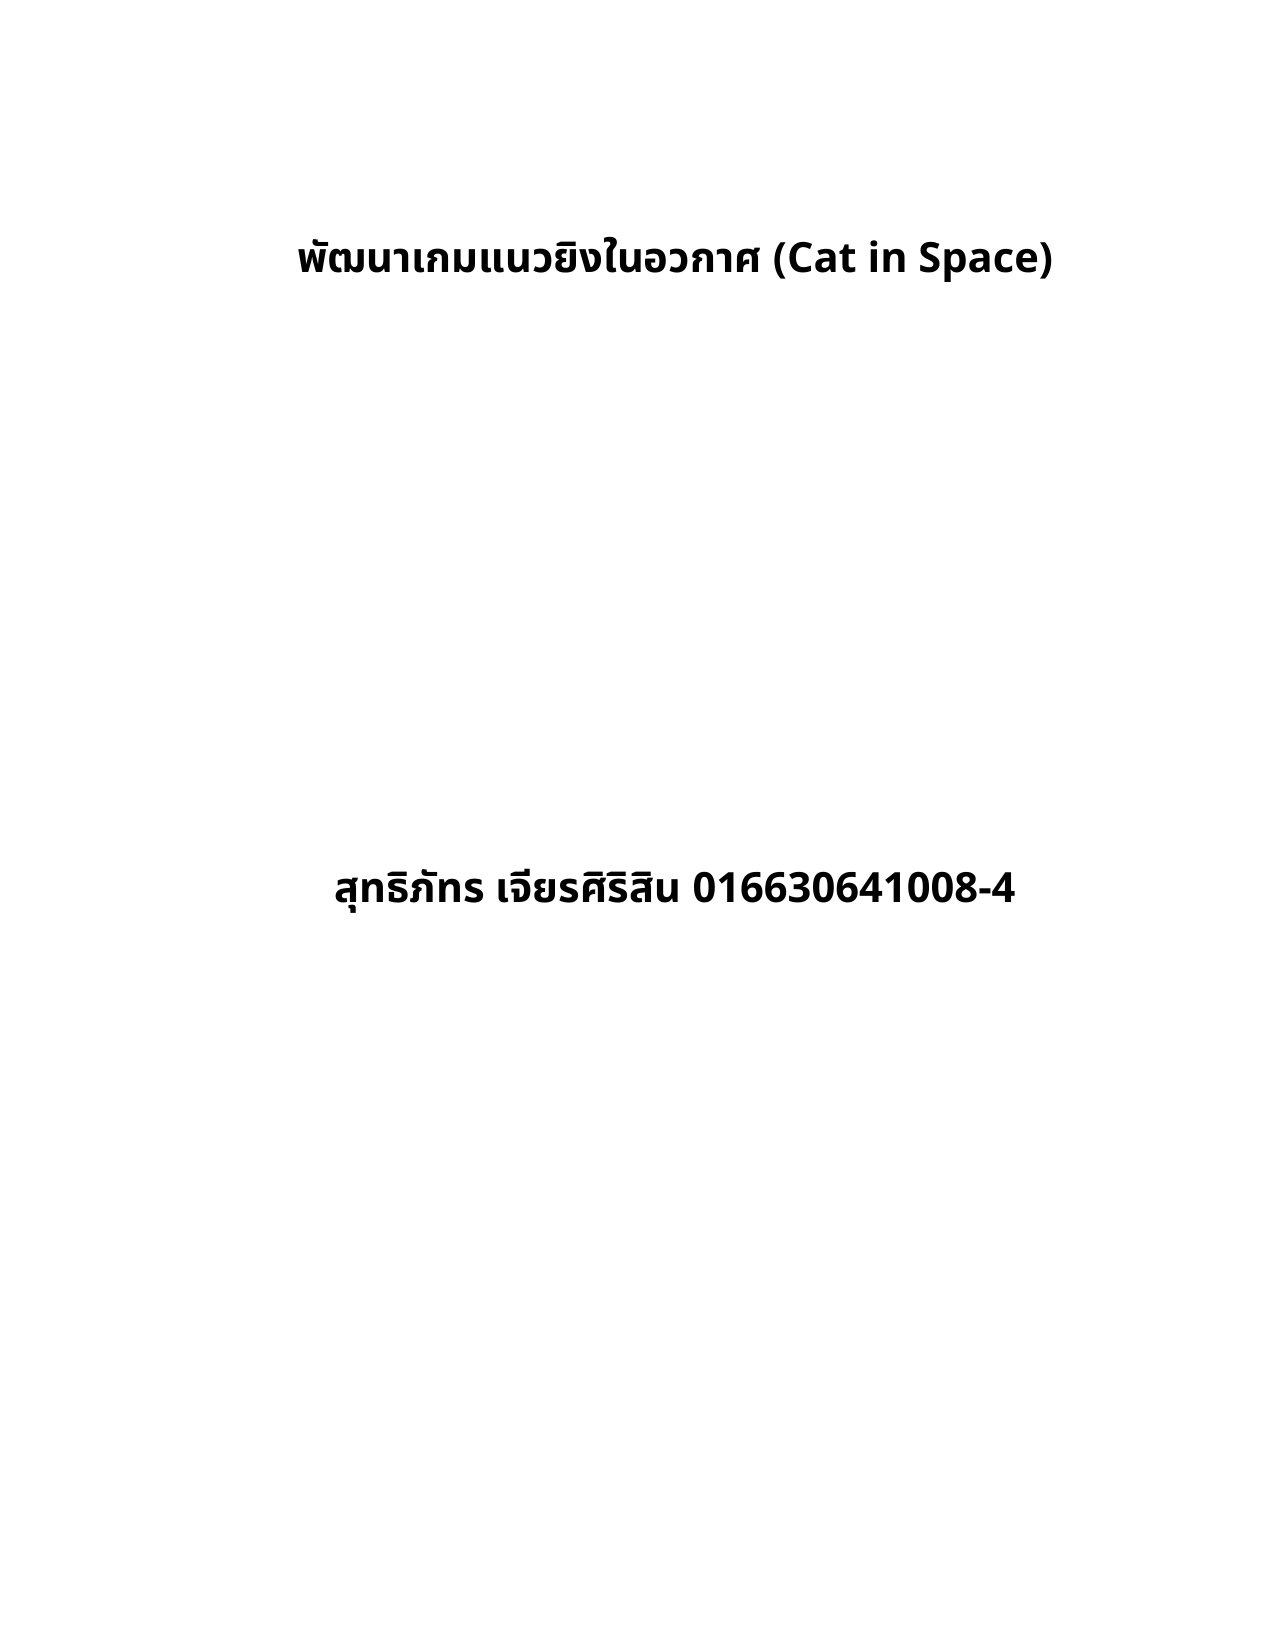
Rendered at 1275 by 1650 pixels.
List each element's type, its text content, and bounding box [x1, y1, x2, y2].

text สุทธิภัทร เจียรศิริสิน 016630641008-4 [225, 858, 1125, 922]
text พัฒนาเกมแนวยิงในอวกาศ (Cat in Space) [225, 228, 1125, 291]
